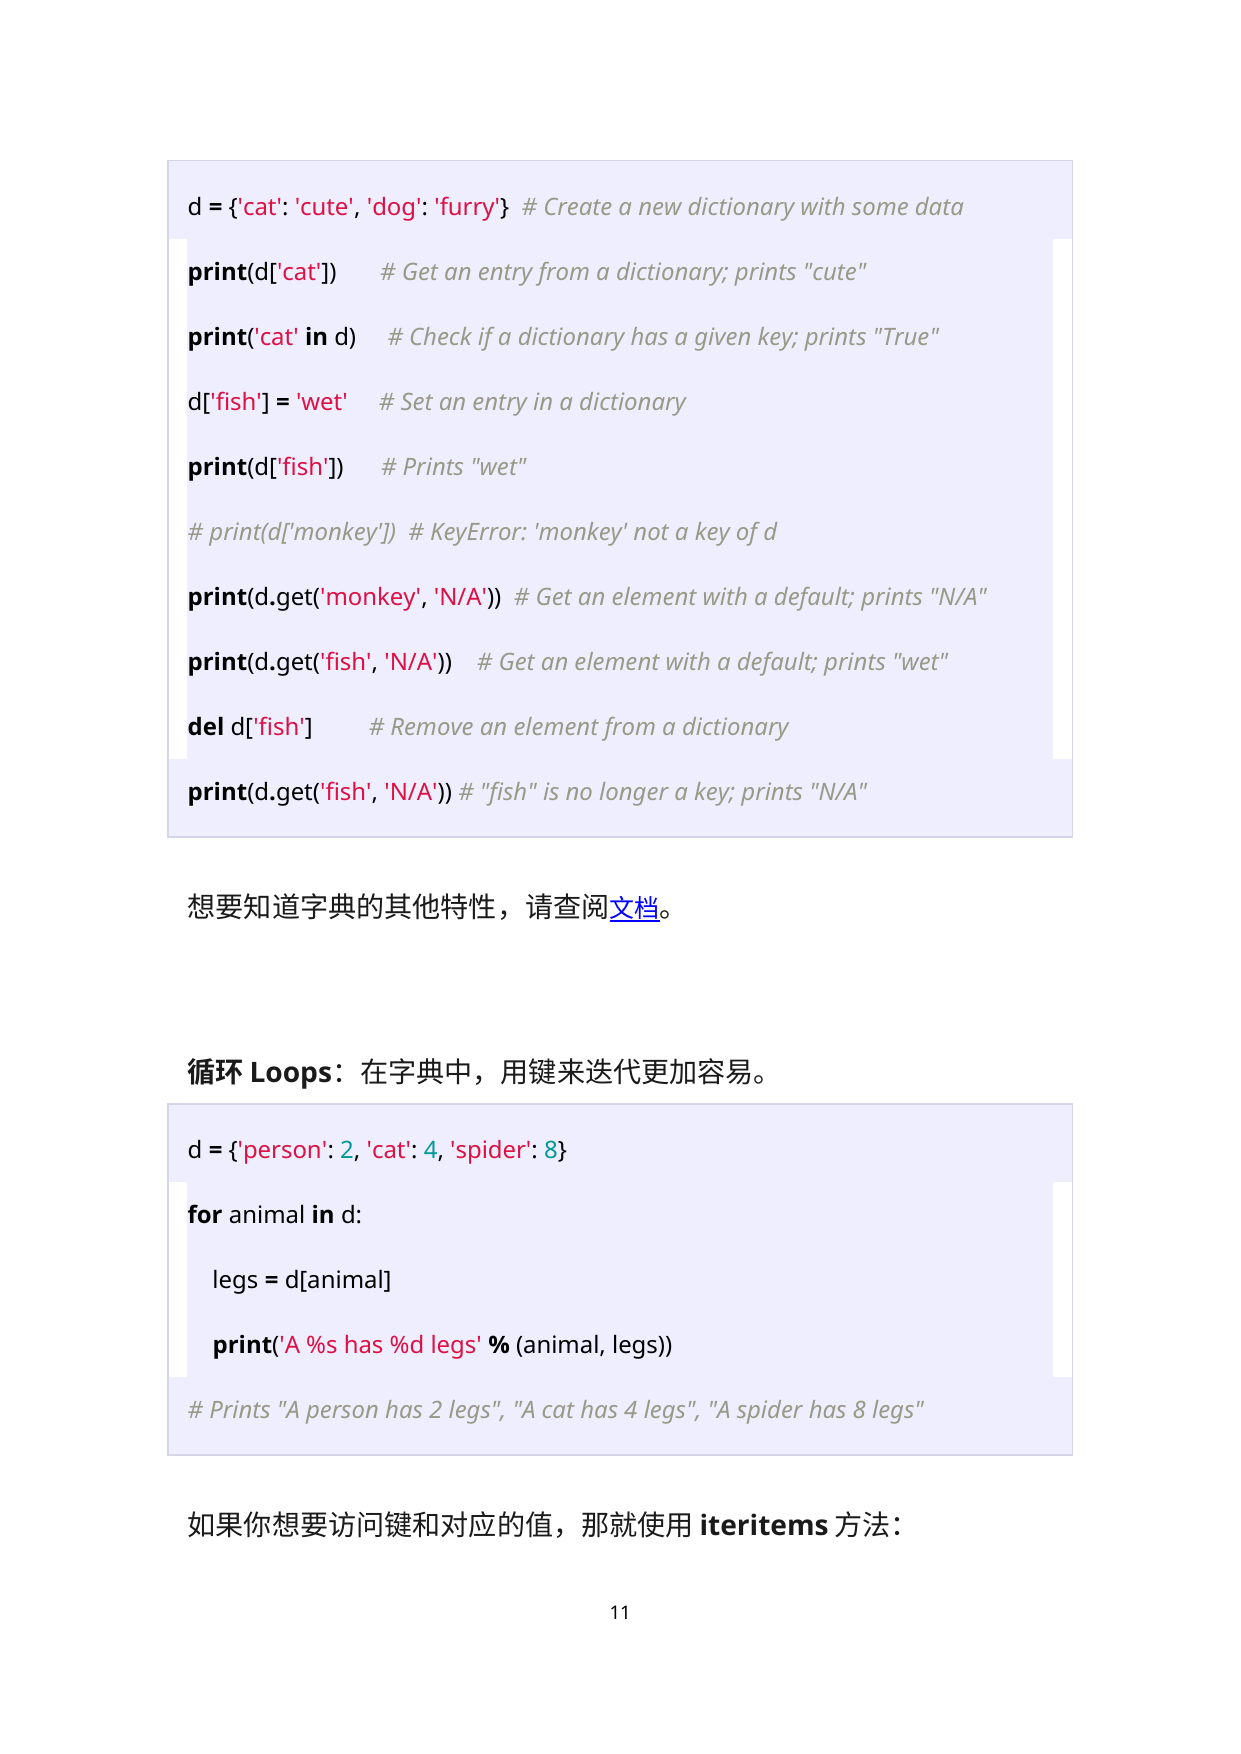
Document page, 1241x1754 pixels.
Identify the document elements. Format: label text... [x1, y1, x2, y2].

text print(d['fish']) # Prints "wet" [187, 434, 1053, 499]
text d = {'cat': 'cute', 'dog': 'furry'} # Create a new dictionary with some data [169, 161, 1072, 239]
text 循环Loops：在字典中，用键来迭代更加容易。 [187, 973, 1053, 1103]
text legs = d[animal] [187, 1247, 1053, 1312]
text d = {'person': 2, 'cat': 4, 'spider': 8} [169, 1105, 1072, 1182]
text print(d.get('fish', 'N/A')) # "fish" is no longer a key; prints "N/A" [169, 745, 1072, 836]
text d['fish'] = 'wet' # Set an entry in a dictionary [187, 369, 1053, 434]
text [187, 1312, 1053, 1363]
text print(d.get('monkey', 'N/A')) # Get an element with a default; prints "N/A" [187, 564, 1053, 629]
text for animal in d: [187, 1182, 1053, 1247]
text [169, 1363, 1072, 1454]
text print(d.get('fish', 'N/A')) # Get an element with a default; prints "wet" [187, 629, 1053, 694]
text 想要知道字典的其他特性，请查阅文档。 [187, 873, 1053, 938]
text 如果你想要访问键和对应的值，那就使用iteritems方法： [187, 1491, 1053, 1556]
text # print(d['monkey']) # KeyError: 'monkey' not a key of d [187, 499, 1053, 564]
text del d['fish'] # Remove an element from a dictionary [187, 694, 1053, 745]
text print(d['cat']) # Get an entry from a dictionary; prints "cute" [187, 239, 1053, 304]
text print('cat' in d) # Check if a dictionary has a given key; prints "True" [187, 304, 1053, 369]
